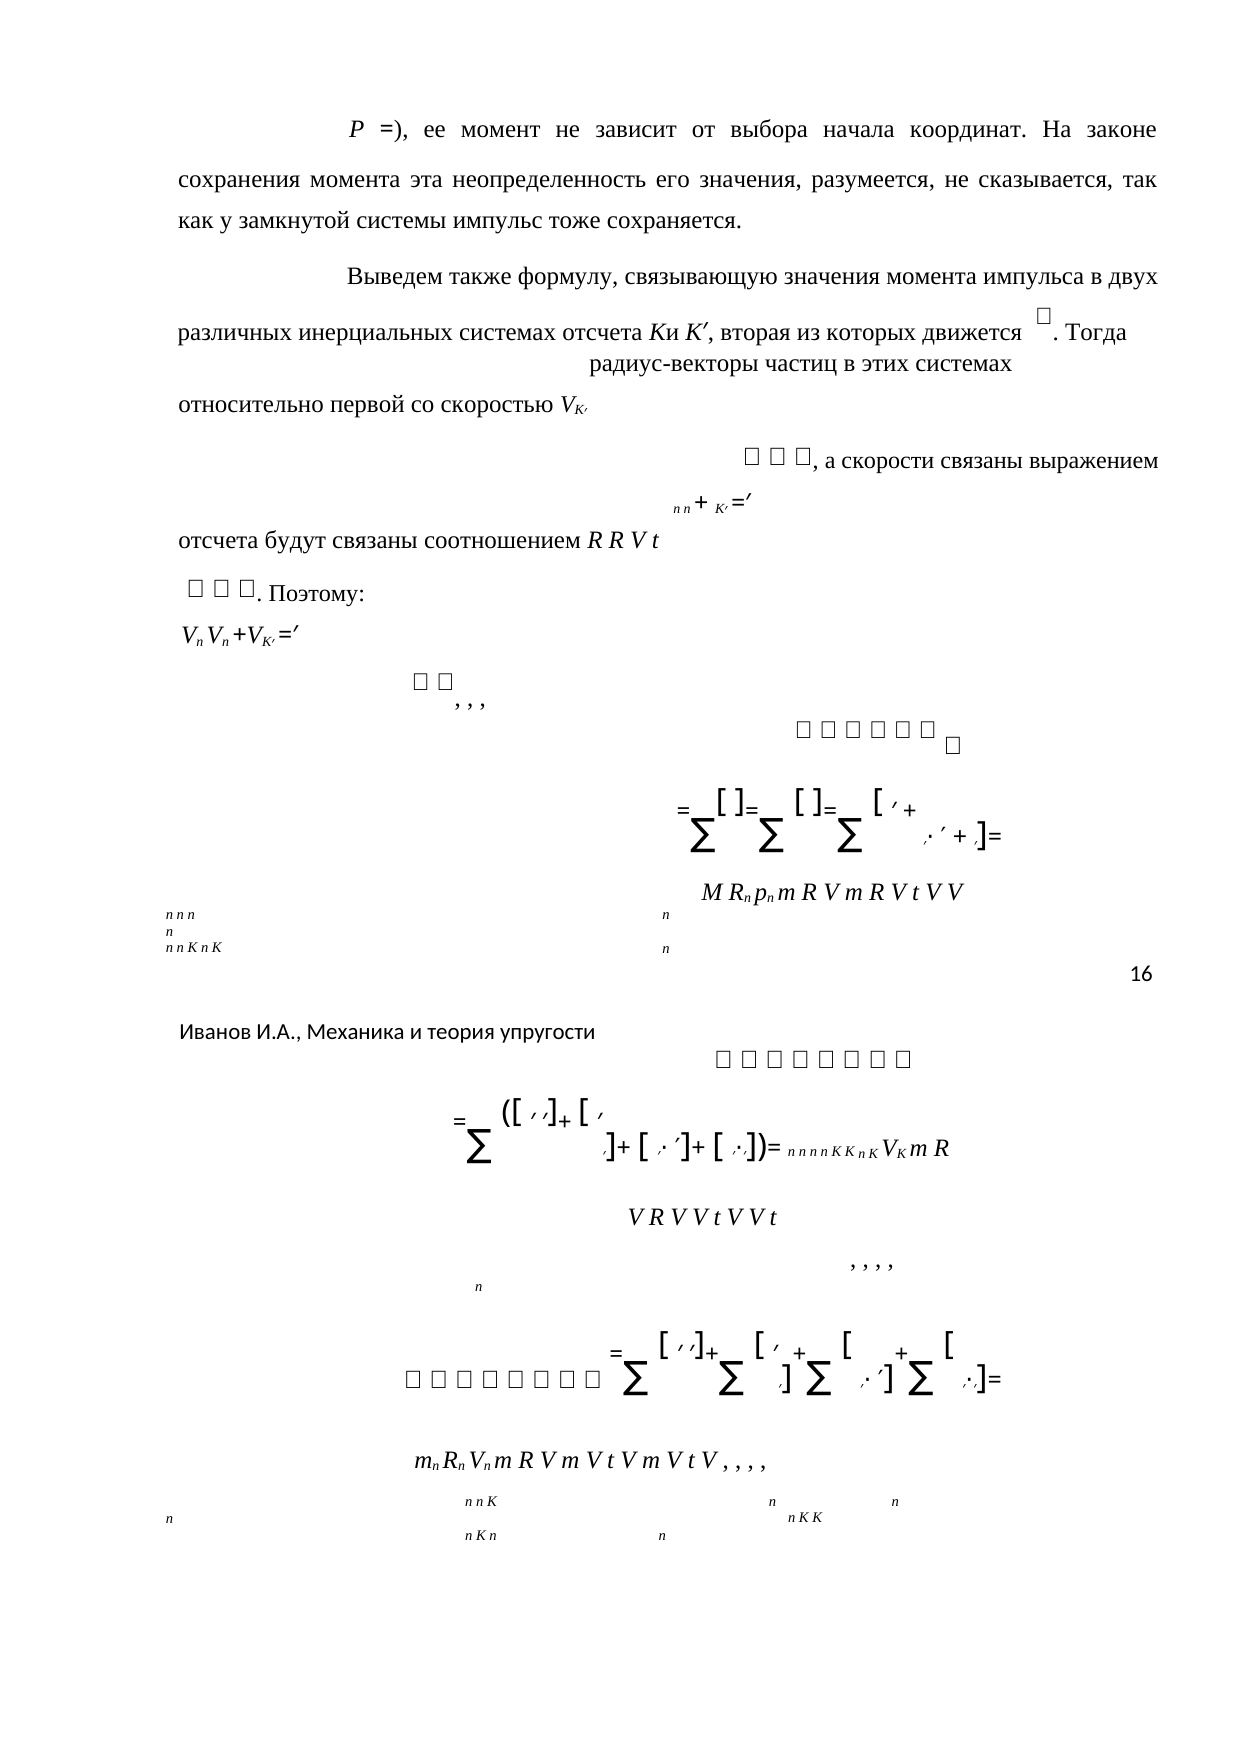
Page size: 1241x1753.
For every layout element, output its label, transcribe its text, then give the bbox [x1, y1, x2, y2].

text =∑ ([ ′ ′]+ [ ′′]+ [ ′⋅ ′]+ [ ′⋅′])= n n n n K K n K VK m R V R V V t V V t [446, 1074, 957, 1230]
text n [166, 922, 662, 939]
text n K n [166, 1526, 496, 1543]
text         =∑ [ ′ ′]+∑ [ ′′]+∑ [ ′⋅ ′]+∑ [ ′⋅′]= [365, 1307, 1040, 1420]
text n [496, 1492, 776, 1509]
text n [662, 905, 1158, 922]
text   , a скорости cвязаны выражением [166, 426, 1159, 474]
text n [475, 1278, 1158, 1295]
text P =), ее момент не зависит от выбора начала координат. На законе сохранения момента эта неопределенность его значения, разумеется, не сказывается, так как у замкнутой системы импульс тоже сохраняется. [178, 100, 1158, 233]
text n n K [166, 1492, 496, 1509]
text =∑[ ]=∑ [ ]=∑ [ ′ + ′⋅ ′ + ′]= [166, 763, 1002, 877]
text n K K [496, 1509, 822, 1526]
text   . Поэтому: [186, 559, 1158, 607]
text отсчета будут связаны соотношением R R V t [178, 525, 1158, 554]
text  , , , [411, 668, 1158, 716]
text Иванов И.А., Механика и теория упругости [179, 1017, 1158, 1046]
text различных инерциальных системах отсчета Kи K′, вторая из которых движется . Тогда радиус-векторы частиц в этих системах [177, 302, 1159, 377]
text n n + K′ =′ [166, 474, 751, 525]
text n [891, 1492, 1158, 1509]
text n [662, 940, 1158, 957]
text Vn Vn +VK′ =′ [181, 607, 1158, 658]
text n [496, 1526, 827, 1543]
text        [166, 716, 962, 763]
text n [166, 1509, 496, 1526]
text Выведем также формулу, связывающую значения момента импульса в двух [166, 261, 1158, 290]
text M Rn pn m R V m R V t V V [166, 877, 962, 905]
text         [166, 1046, 912, 1074]
text n n n [166, 905, 662, 922]
text n n K n K [166, 939, 662, 956]
text , , , , [166, 1244, 894, 1273]
text 16 [166, 959, 1152, 988]
text mn Rn Vn m R V m V t V m V t V , , , , [414, 1445, 1000, 1473]
text относительно первой со скоростью VK′ [178, 377, 1158, 426]
